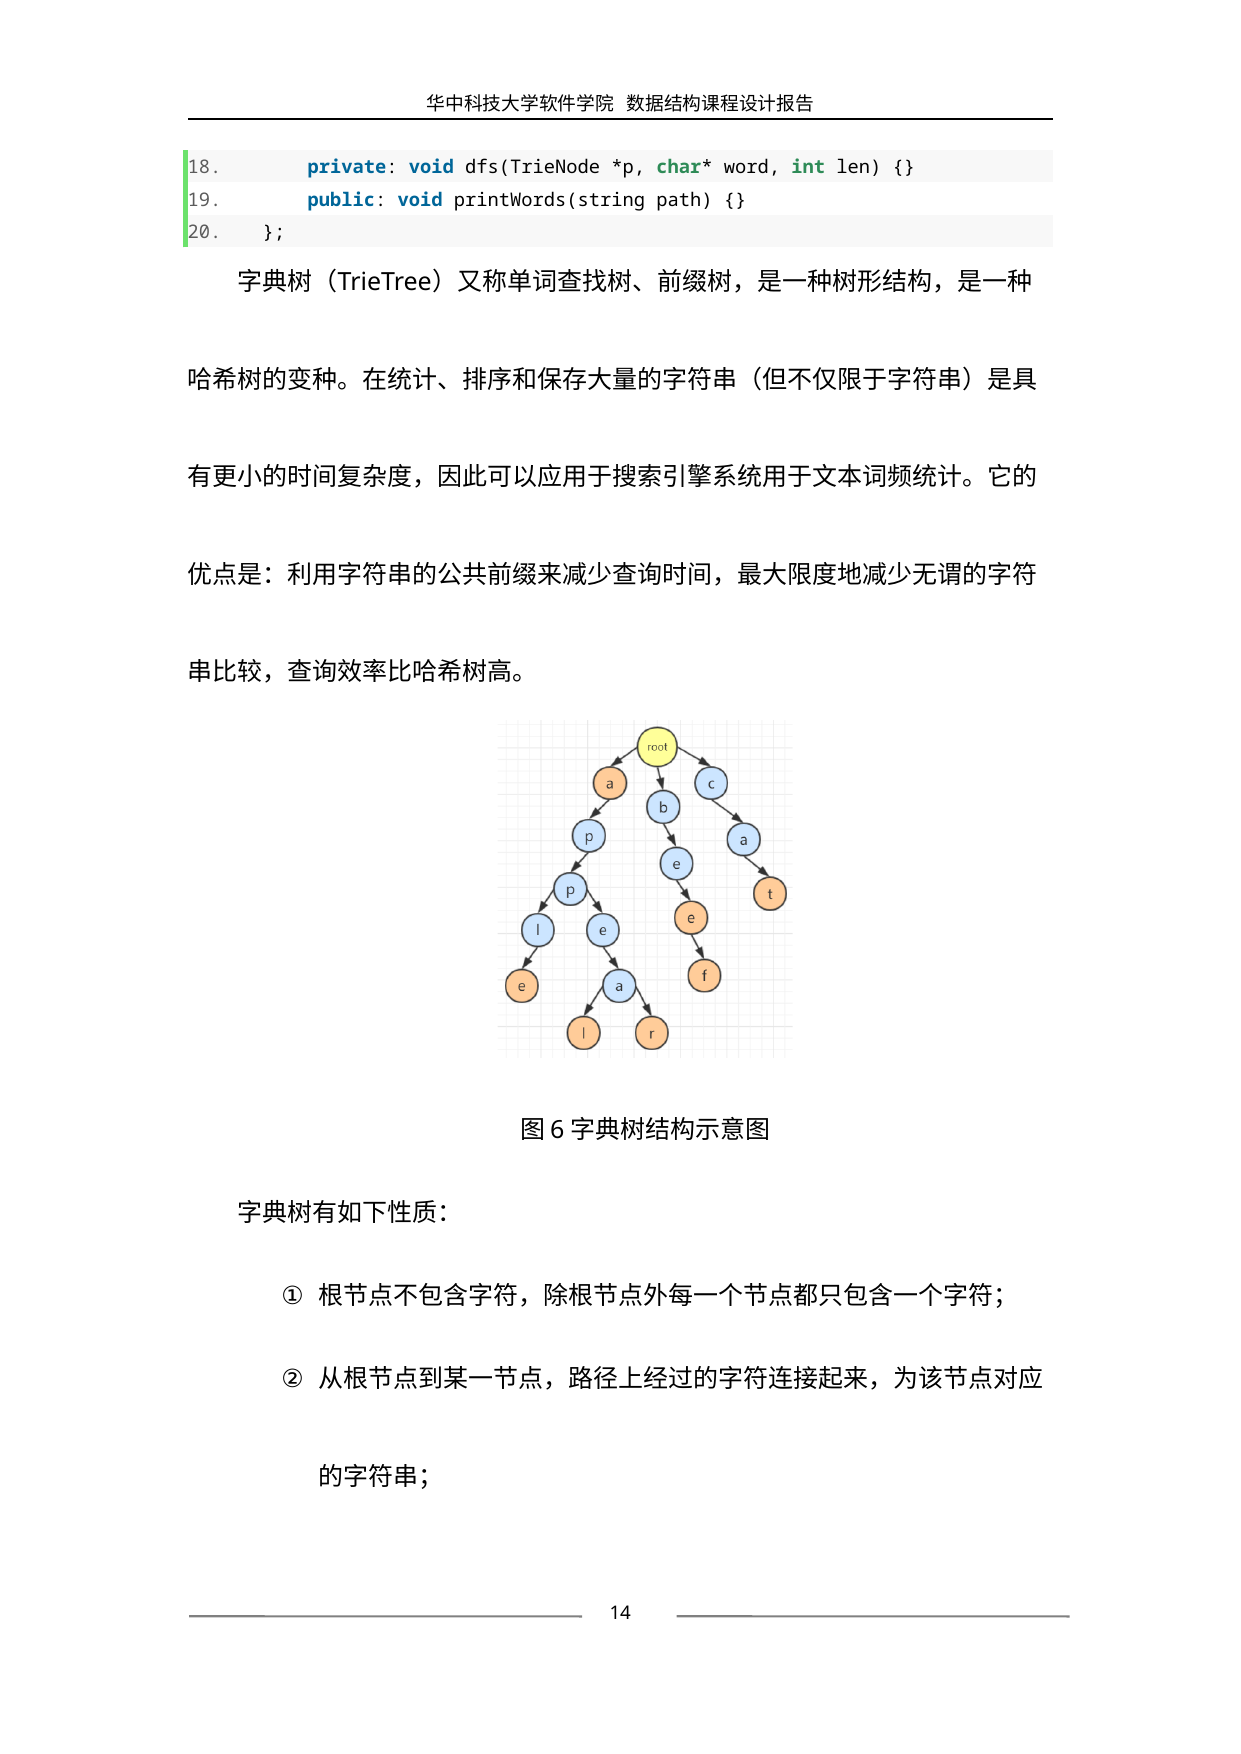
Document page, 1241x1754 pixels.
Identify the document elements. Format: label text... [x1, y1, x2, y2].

text 字典树（TrieTree）又称单词查找树、前缀树，是一种树形结构，是一种哈希树的变种。在统计、排序和保存大量的字符串（但不仅限于字符串）是具有更小的时间复杂度，因此可以应用于搜索引擎系统用于文本词频统计。它的优点是：利用字符串的公共前缀来减少查询时间，最大限度地减少无谓的字符串比较，查询效率比哈希树高。 [187, 247, 1053, 702]
list }; [188, 215, 1053, 247]
text 字典树有如下性质： [187, 1178, 1053, 1243]
list 根节点不包含字符，除根节点外每一个节点都只包含一个字符； [281, 1261, 1053, 1326]
list 从根节点到某一节点，路径上经过的字符连接起来，为该节点对应的字符串； [281, 1344, 1053, 1507]
list private: void dfs(TrieNode *p, char* word, int len) {} [188, 150, 1053, 182]
text 图6 字典树结构示意图 [187, 1095, 1053, 1160]
picture [497, 720, 793, 1058]
list public: void printWords(string path) {} [188, 182, 1053, 215]
